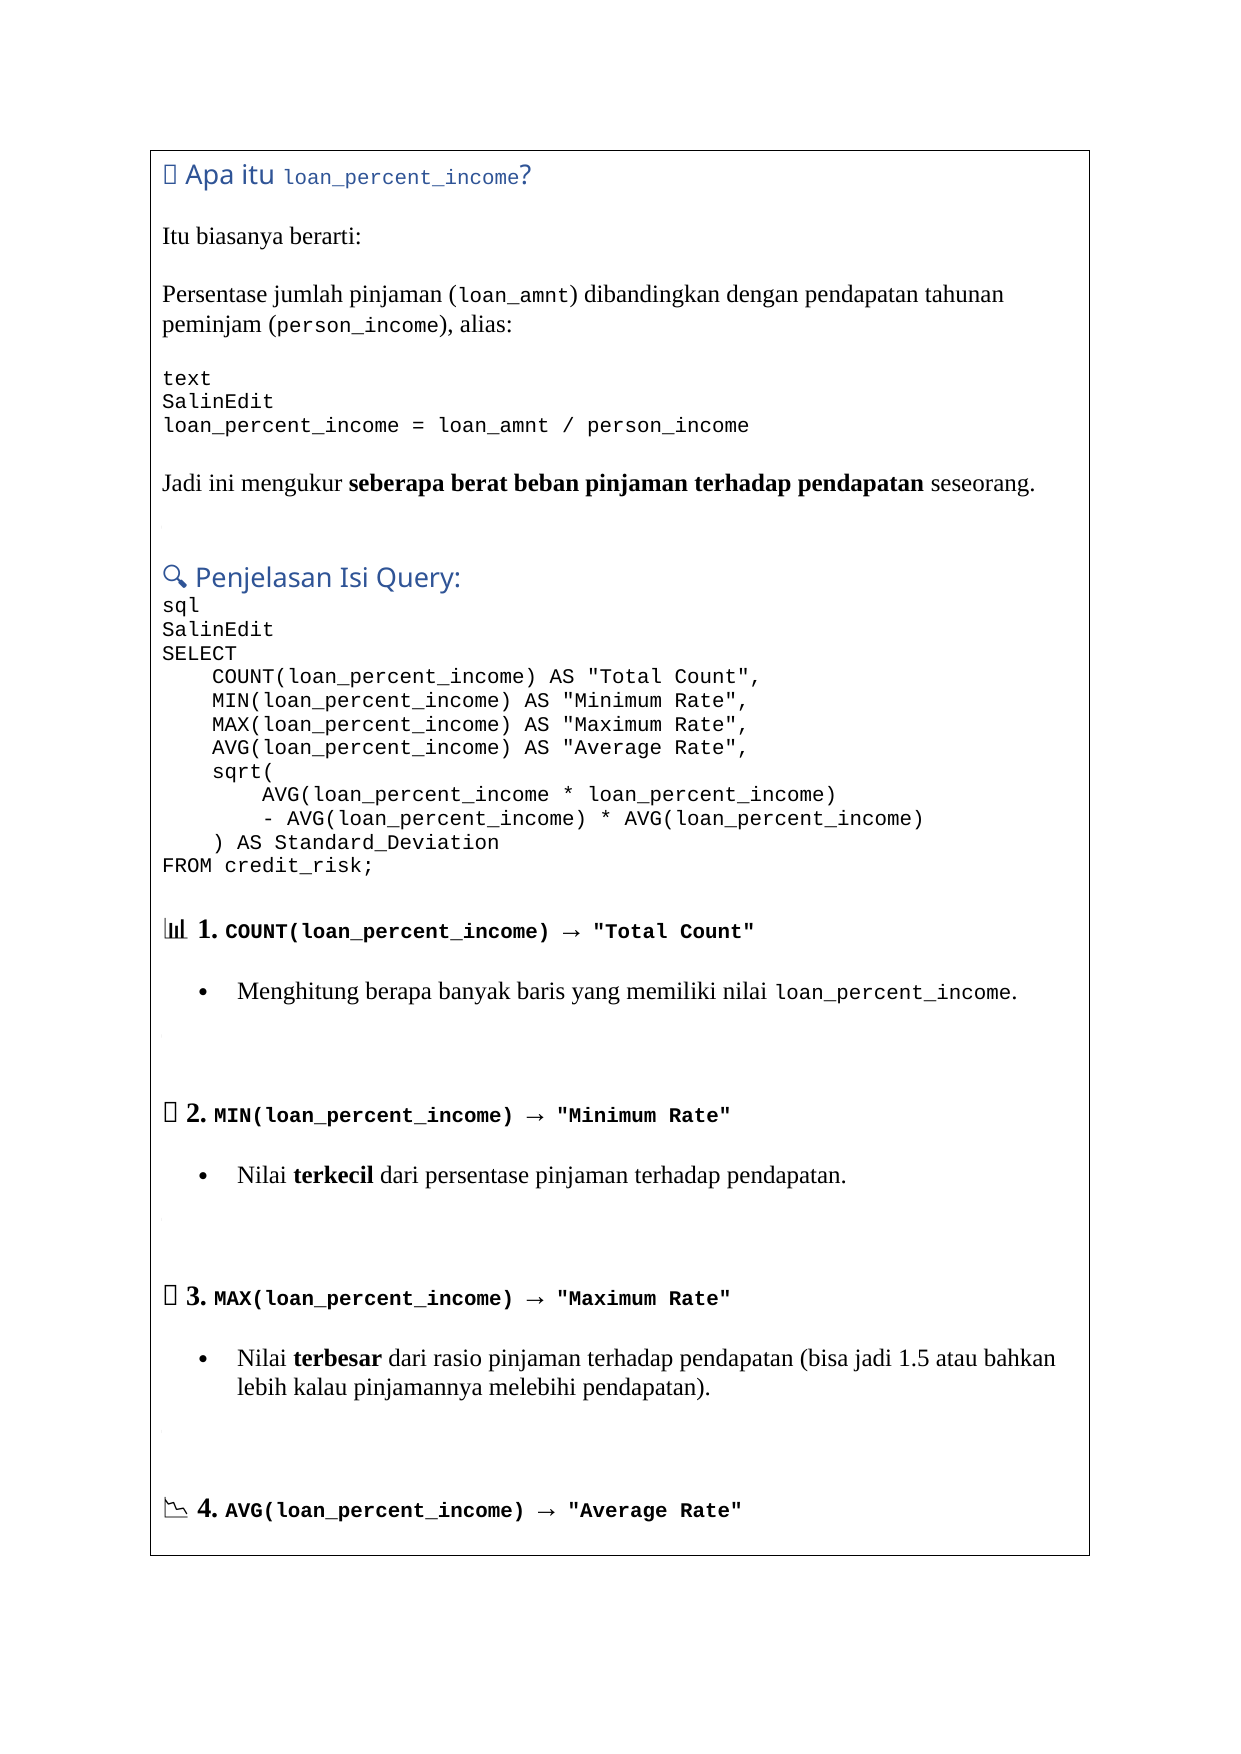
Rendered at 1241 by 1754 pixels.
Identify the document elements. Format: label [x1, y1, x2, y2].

table_cell [151, 151, 1089, 1555]
